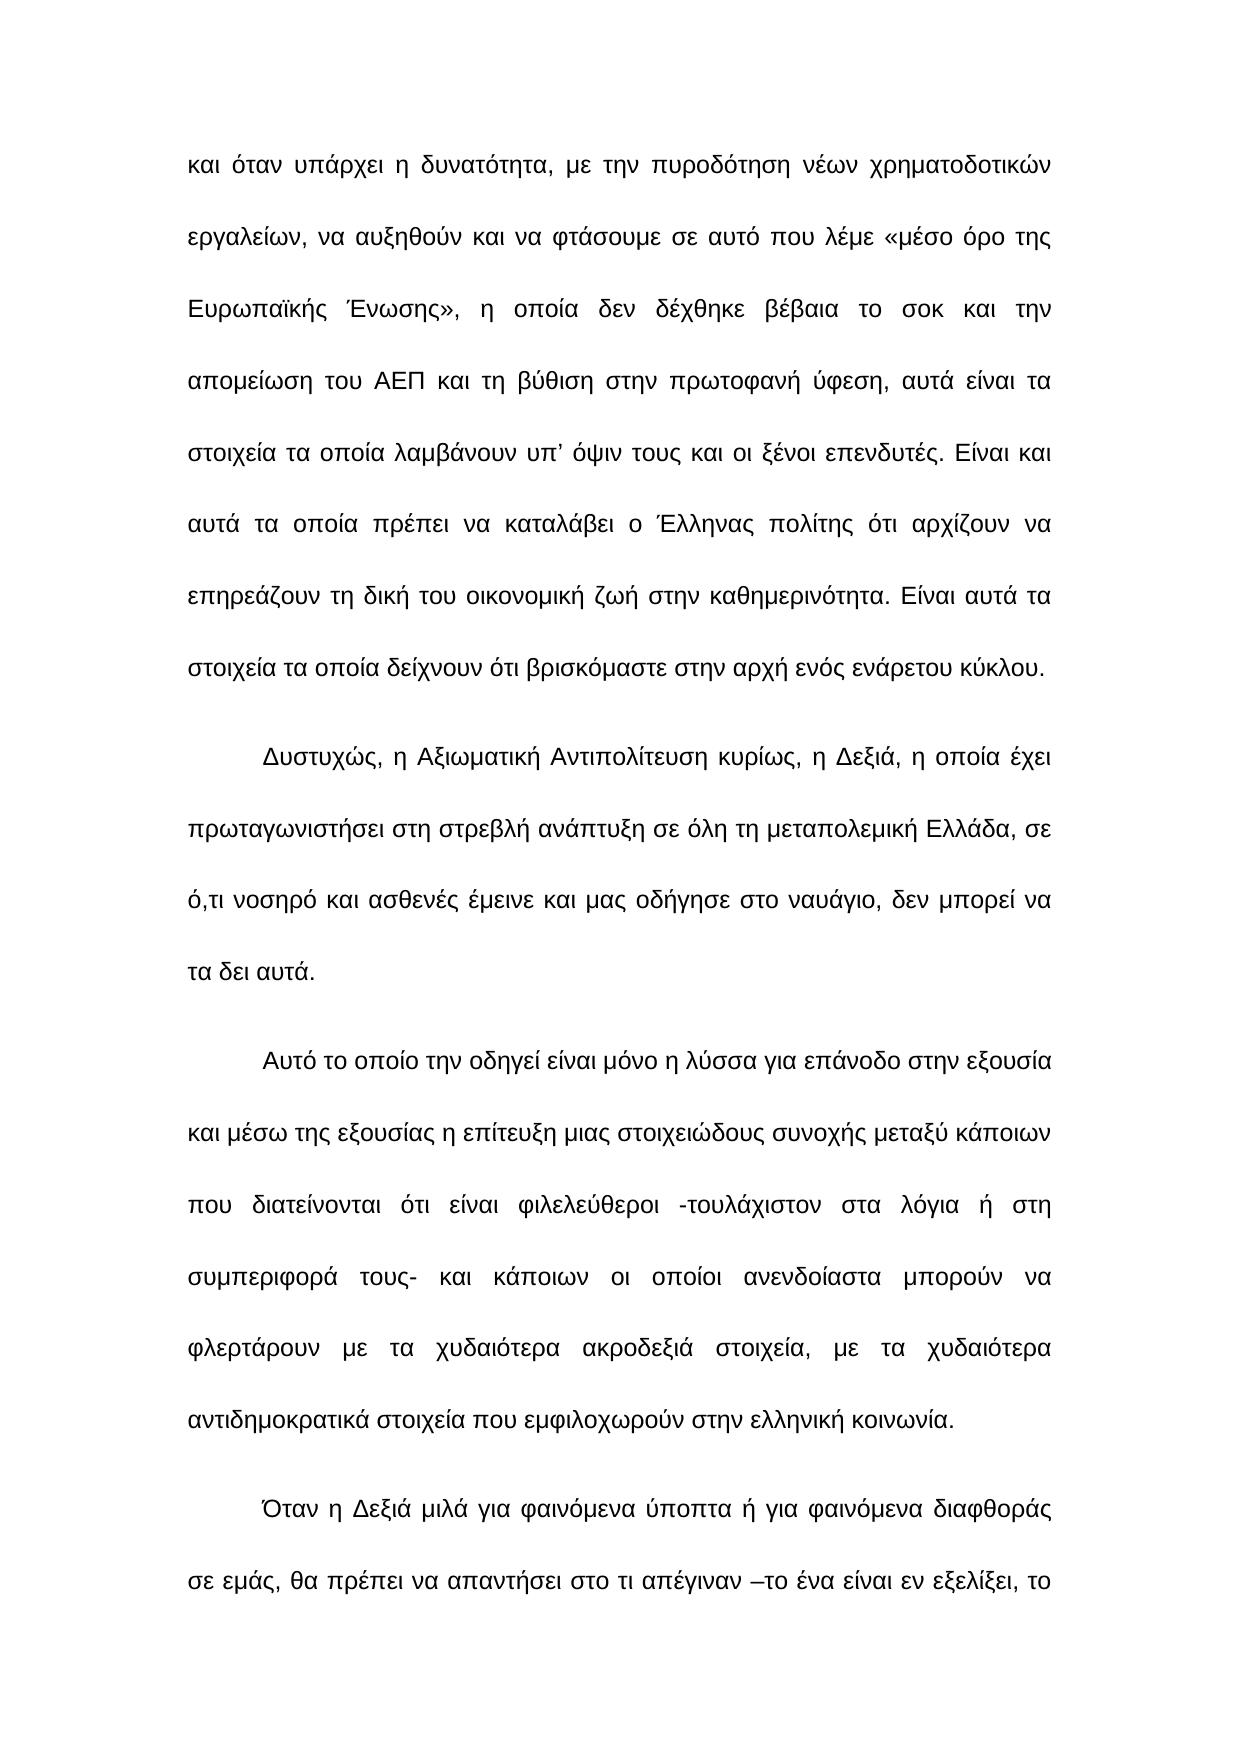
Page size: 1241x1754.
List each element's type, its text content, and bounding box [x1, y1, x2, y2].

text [187, 150, 1053, 682]
text Δυστυχώς, η Αξιωματική Αντιπολίτευση κυρίως, η Δεξιά, η οποία έχει πρωταγωνιστήσει στη στρεβλή ανάπτυξη σε όλη τη μεταπολεμική Ελλάδα, σε ό,τι νοσηρό και ασθενές έμεινε και μας οδήγησε στο ναυάγιο, δεν μπορεί να τα δει αυτά. [187, 742, 1053, 986]
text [187, 1494, 1053, 1594]
text Αυτό το οποίο την οδηγεί είναι μόνο η λύσσα για επάνοδο στην εξουσία και μέσω της εξουσίας η επίτευξη μιας στοιχειώδους συνοχής μεταξύ κάποιων που διατείνονται ότι είναι φιλελεύθεροι -τουλάχιστον στα λόγια ή στη συμπεριφορά τους- και κάποιων οι οποίοι ανενδοίαστα μπορούν να φλερτάρουν με τα χυδαιότερα ακροδεξιά στοιχεία, με τα χυδαιότερα αντιδημοκρατικά στοιχεία που εμφιλοχωρούν στην ελληνική κοινωνία. [187, 1046, 1053, 1434]
